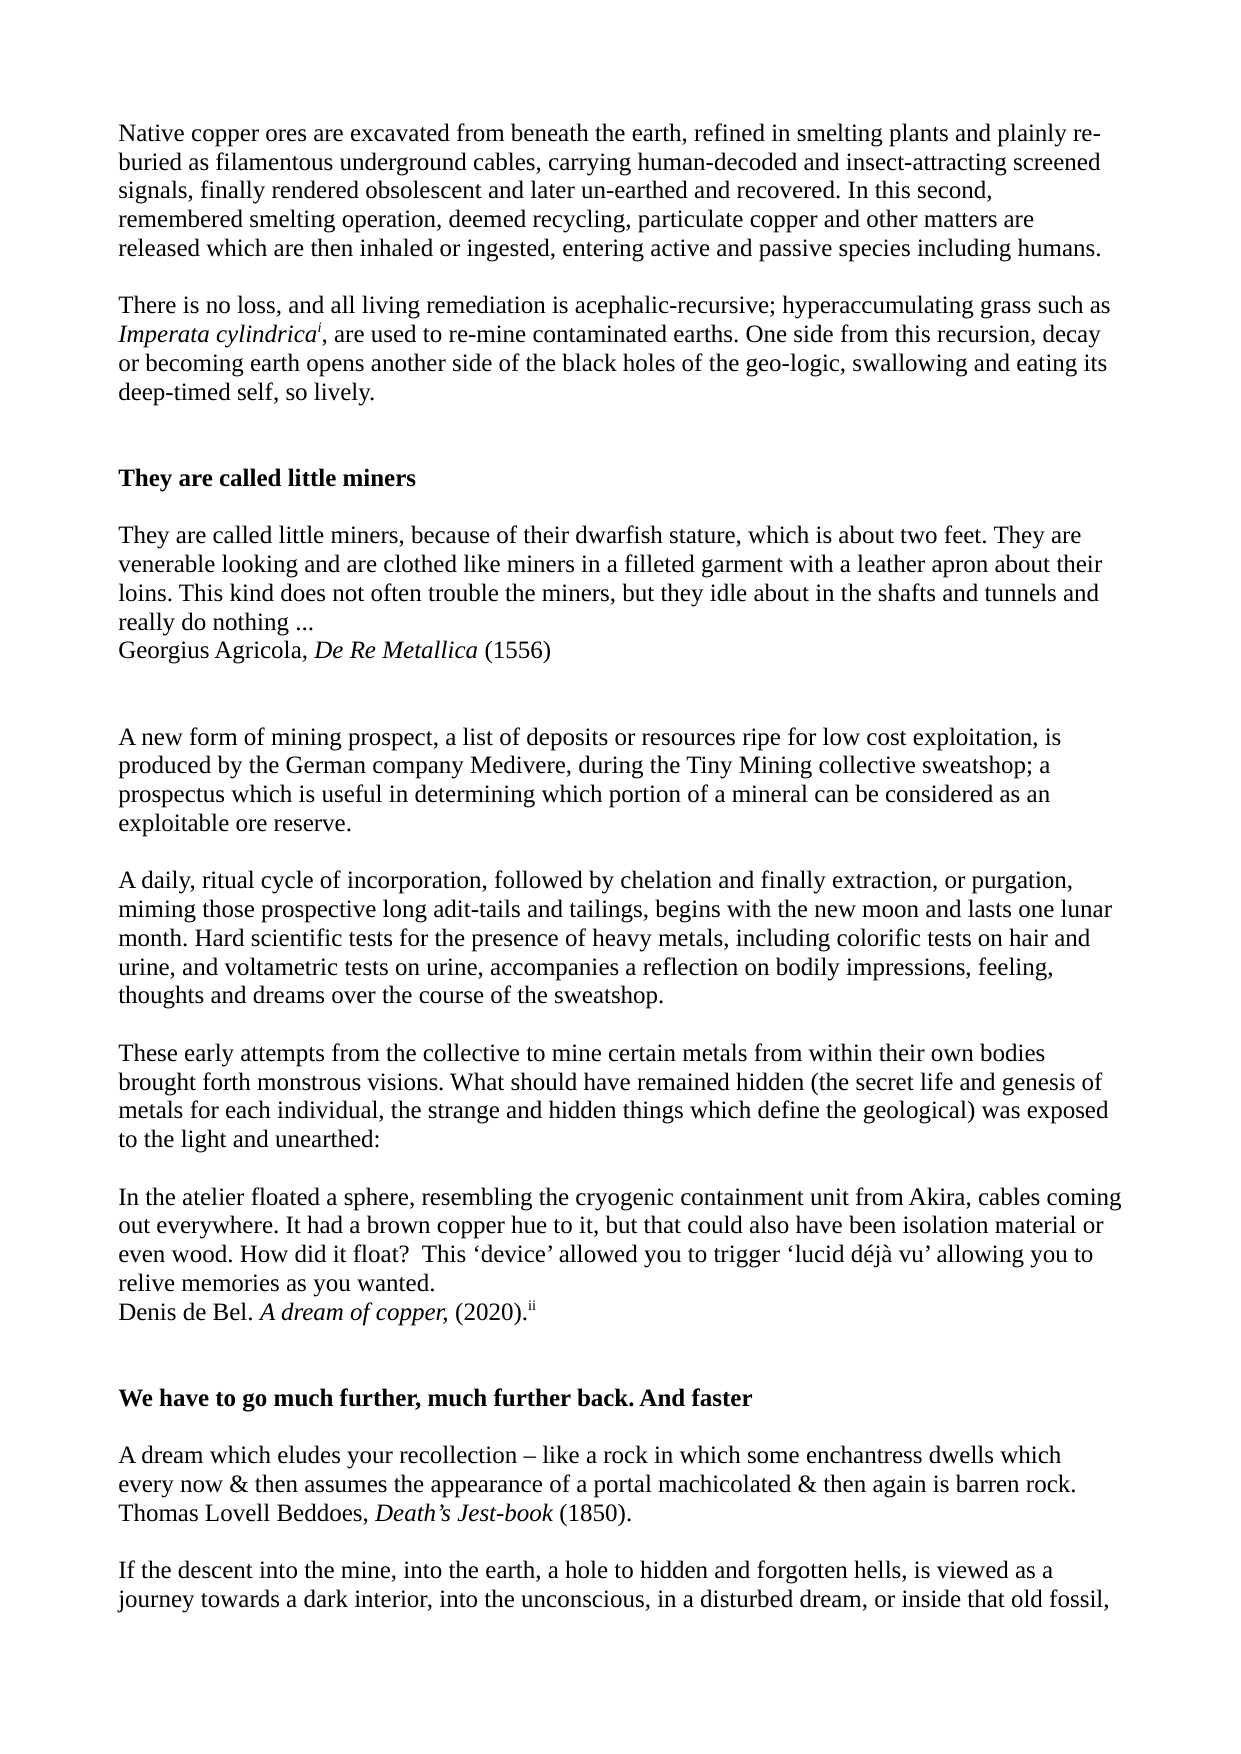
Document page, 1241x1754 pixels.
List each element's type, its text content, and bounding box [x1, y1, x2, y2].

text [118, 1556, 1122, 1613]
text Georgius Agricola, De Re Metallica (1556) [118, 636, 1122, 664]
text There is no loss, and all living remediation is acephalic-recursive; hyperaccumulating grass such as Imperata cylindrica, are used to re-mine contaminated earths. One side from this recursion, decay or becoming earth opens another side of the black holes of the geo-logic, swallowing and eating its deep-timed self, so lively. [118, 291, 1122, 406]
text They are called little miners [118, 463, 1122, 492]
text Denis de Bel. A dream of copper, (2020). [118, 1297, 1122, 1326]
text A dream which eludes your recollection – like a rock in which some enchantress dwells which every now & then assumes the appearance of a portal machicolated & then again is barren rock. Thomas Lovell Beddoes, Death’s Jest-book (1850). [118, 1441, 1122, 1527]
text These early attempts from the collective to mine certain metals from within their own bodies brought forth monstrous visions. What should have remained hidden (the secret life and genesis of metals for each individual, the strange and hidden things which define the geological) was exposed to the light and unearthed: [118, 1038, 1122, 1153]
text A daily, ritual cycle of incorporation, followed by chelation and finally extraction, or purgation, miming those prospective long adit-tails and tailings, begins with the new moon and lasts one lunar month. Hard scientific tests for the presence of heavy metals, including colorific tests on hair and urine, and voltametric tests on urine, accompanies a reflection on bodily impressions, feeling, thoughts and dreams over the course of the sweatshop. [118, 866, 1122, 1009]
text We have to go much further, much further back. And faster [118, 1383, 1122, 1412]
text Native copper ores are excavated from beneath the earth, refined in smelting plants and plainly re-buried as filamentous underground cables, carrying human-decoded and insect-attracting screened signals, finally rendered obsolescent and later un-earthed and recovered. In this second, remembered smelting operation, deemed recycling, particulate copper and other matters are released which are then inhaled or ingested, entering active and passive species including humans. [118, 118, 1122, 262]
text A new form of mining prospect, a list of deposits or resources ripe for low cost exploitation, is produced by the German company Medivere, during the Tiny Mining collective sweatshop; a prospectus which is useful in determining which portion of a mineral can be considered as an exploitable ore reserve. [118, 722, 1122, 837]
text They are called little miners, because of their dwarfish stature, which is about two feet. They are venerable looking and are clothed like miners in a filleted garment with a leather apron about their loins. This kind does not often trouble the miners, but they idle about in the shafts and tunnels and really do nothing ... [118, 521, 1122, 636]
text In the atelier floated a sphere, resembling the cryogenic containment unit from Akira, cables coming out everywhere. It had a brown copper hue to it, but that could also have been isolation material or even wood. How did it float? This ‘device’ allowed you to trigger ‘lucid déjà vu’ allowing you to relive memories as you wanted. [118, 1182, 1122, 1297]
